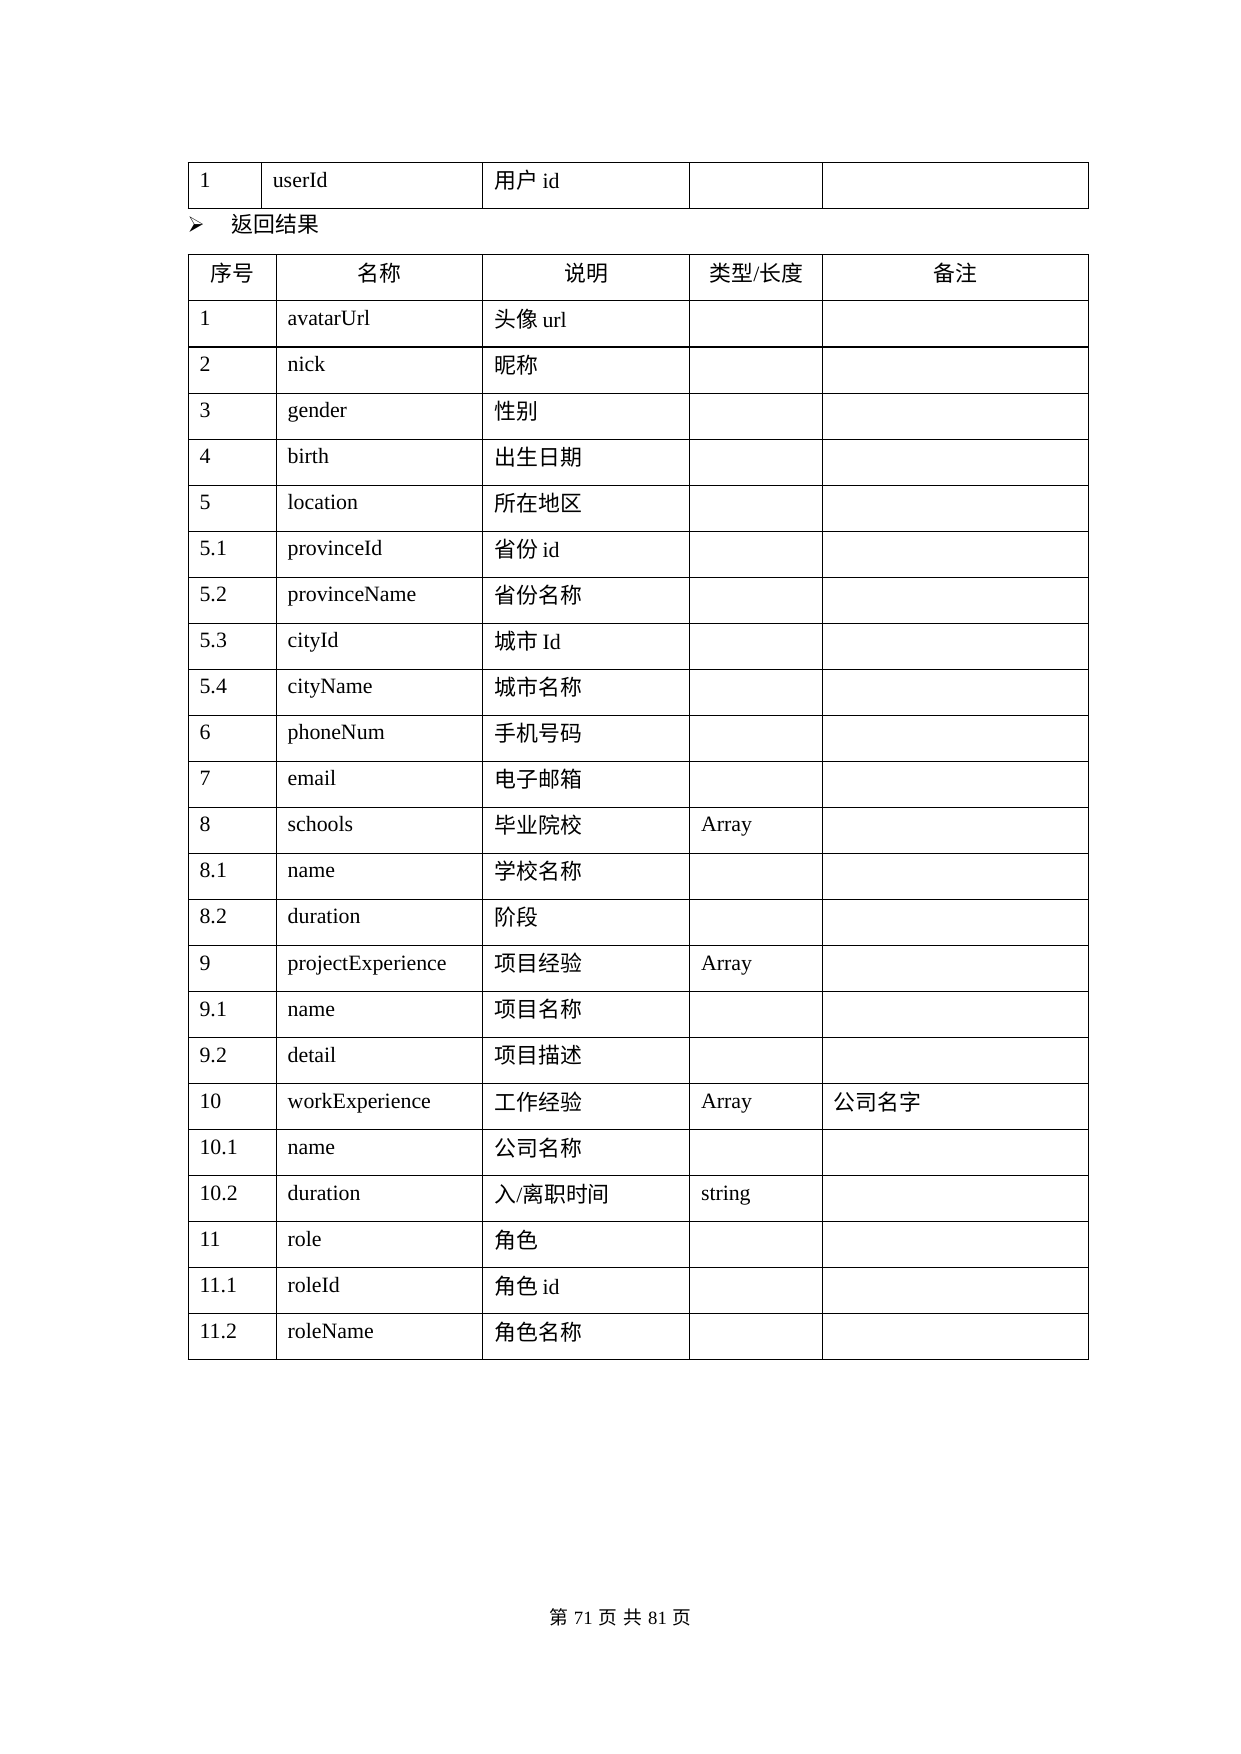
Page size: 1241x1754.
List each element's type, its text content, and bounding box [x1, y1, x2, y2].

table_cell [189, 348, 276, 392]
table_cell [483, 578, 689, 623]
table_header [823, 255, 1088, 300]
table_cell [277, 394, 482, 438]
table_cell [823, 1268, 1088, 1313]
list 返回结果 [187, 209, 1053, 242]
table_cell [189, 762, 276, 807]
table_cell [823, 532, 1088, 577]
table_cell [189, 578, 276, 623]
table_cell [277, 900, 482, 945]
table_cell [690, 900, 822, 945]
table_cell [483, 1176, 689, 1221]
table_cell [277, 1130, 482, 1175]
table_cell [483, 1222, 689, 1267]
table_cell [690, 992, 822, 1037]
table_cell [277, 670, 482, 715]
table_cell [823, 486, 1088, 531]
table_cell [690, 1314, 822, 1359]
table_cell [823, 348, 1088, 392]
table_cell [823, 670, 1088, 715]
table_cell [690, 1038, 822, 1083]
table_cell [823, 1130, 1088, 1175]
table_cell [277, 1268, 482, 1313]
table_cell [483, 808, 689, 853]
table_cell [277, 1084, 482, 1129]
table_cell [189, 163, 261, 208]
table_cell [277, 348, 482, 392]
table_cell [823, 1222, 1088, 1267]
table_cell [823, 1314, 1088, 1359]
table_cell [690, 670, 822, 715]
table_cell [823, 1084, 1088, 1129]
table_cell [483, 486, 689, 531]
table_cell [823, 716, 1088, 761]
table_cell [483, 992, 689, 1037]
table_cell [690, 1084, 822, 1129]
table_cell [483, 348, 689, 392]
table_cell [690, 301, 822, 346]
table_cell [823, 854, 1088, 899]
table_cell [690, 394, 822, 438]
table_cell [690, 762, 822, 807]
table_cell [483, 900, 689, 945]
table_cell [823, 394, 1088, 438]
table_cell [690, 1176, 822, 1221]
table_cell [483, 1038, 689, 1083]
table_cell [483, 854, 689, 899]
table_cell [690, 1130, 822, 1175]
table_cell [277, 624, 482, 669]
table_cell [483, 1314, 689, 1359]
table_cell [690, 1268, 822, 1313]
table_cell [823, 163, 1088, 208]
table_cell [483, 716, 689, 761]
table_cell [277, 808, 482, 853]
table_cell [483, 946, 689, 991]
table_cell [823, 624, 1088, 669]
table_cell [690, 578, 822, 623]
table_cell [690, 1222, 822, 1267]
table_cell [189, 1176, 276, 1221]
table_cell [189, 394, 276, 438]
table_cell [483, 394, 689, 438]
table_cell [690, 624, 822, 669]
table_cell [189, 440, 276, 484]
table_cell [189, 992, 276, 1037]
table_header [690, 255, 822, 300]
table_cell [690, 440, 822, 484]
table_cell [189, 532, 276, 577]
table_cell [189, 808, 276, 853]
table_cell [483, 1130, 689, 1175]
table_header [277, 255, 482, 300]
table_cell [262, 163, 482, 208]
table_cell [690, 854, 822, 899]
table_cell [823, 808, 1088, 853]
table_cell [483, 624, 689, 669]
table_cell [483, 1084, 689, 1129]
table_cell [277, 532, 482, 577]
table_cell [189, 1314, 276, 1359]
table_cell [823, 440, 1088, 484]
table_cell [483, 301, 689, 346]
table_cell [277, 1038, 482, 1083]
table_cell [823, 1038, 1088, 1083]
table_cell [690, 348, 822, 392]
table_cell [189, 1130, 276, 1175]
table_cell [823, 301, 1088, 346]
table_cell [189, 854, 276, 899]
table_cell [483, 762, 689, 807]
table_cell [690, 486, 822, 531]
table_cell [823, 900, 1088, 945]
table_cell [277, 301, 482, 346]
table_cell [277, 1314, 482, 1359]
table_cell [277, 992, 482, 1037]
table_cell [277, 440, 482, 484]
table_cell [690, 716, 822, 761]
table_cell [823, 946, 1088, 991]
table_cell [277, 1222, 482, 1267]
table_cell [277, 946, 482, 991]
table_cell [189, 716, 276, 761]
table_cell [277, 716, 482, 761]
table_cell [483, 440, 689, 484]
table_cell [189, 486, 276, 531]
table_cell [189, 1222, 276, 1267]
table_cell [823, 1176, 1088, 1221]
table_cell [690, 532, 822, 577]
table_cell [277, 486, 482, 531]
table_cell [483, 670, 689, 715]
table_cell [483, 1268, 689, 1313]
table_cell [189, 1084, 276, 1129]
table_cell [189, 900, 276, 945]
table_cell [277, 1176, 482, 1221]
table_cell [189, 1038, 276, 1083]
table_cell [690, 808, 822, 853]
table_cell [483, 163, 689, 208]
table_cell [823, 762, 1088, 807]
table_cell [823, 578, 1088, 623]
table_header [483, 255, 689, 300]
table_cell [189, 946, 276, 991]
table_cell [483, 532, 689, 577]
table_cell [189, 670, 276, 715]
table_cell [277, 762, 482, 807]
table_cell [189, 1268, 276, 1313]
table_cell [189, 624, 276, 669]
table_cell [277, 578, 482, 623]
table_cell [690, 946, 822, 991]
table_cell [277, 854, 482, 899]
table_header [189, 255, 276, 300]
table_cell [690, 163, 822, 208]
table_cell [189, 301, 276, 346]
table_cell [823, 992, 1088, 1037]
